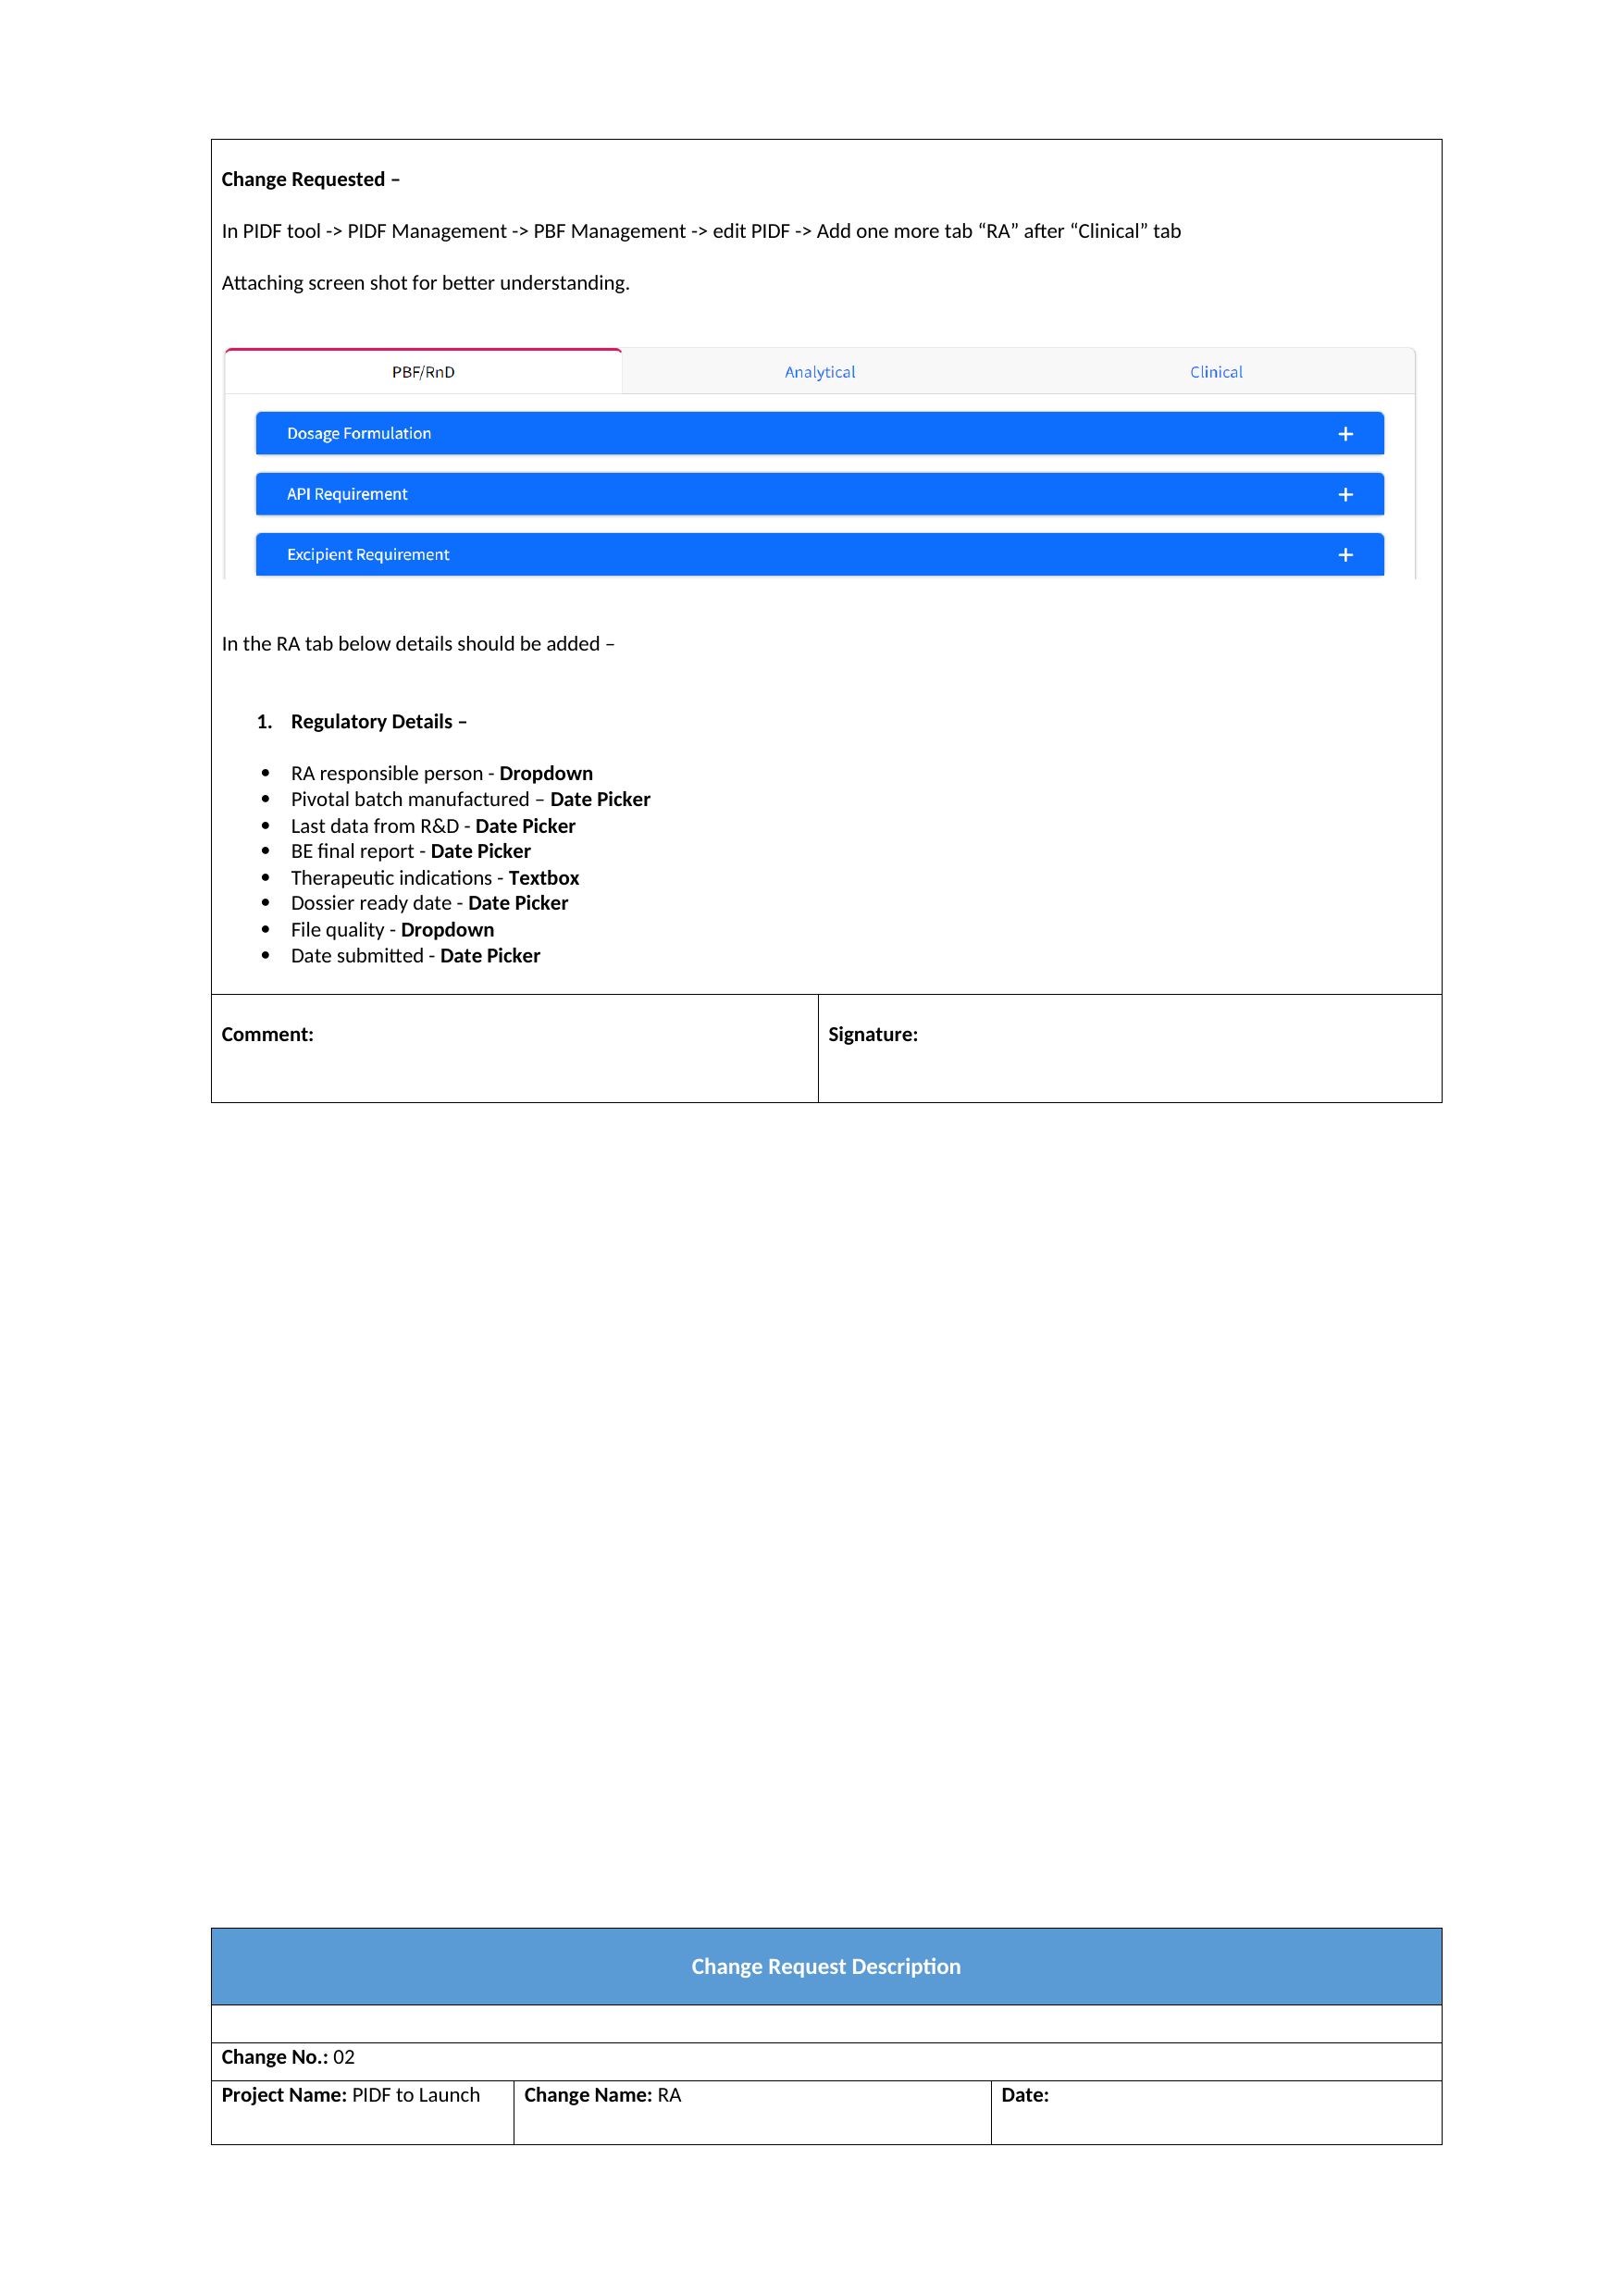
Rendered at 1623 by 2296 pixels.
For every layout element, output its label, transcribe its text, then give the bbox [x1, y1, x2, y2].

table_cell [212, 2005, 1442, 2042]
table_cell Project Name: PIDF to Launch [212, 2081, 514, 2144]
table_header Change Request Description [212, 1929, 1442, 2004]
picture [222, 347, 1426, 579]
table_cell Change Name: RA [514, 2081, 991, 2144]
table_cell Comment: [212, 995, 818, 1102]
table_cell Signature: [819, 995, 1442, 1102]
table_cell Change No.: 02 [212, 2043, 1442, 2080]
table_cell Date: [992, 2081, 1442, 2144]
table_cell Change Requested – In PIDF tool -> PIDF Management -> PBF Management -> edit PIDF -> Add one more tab “RA” after “Clinical” tab Attaching screen shot for better understanding. In the RA tab below details should be added – Regulatory Details – RA responsible person - Dropdown Pivotal batch manufactured – Date Picker Last data from R&D - Date Picker BE final report - Date Picker Therapeutic indications - Textbox Dossier ready date - Date Picker File quality - Dropdown Date submitted - Date Picker [212, 140, 1442, 994]
